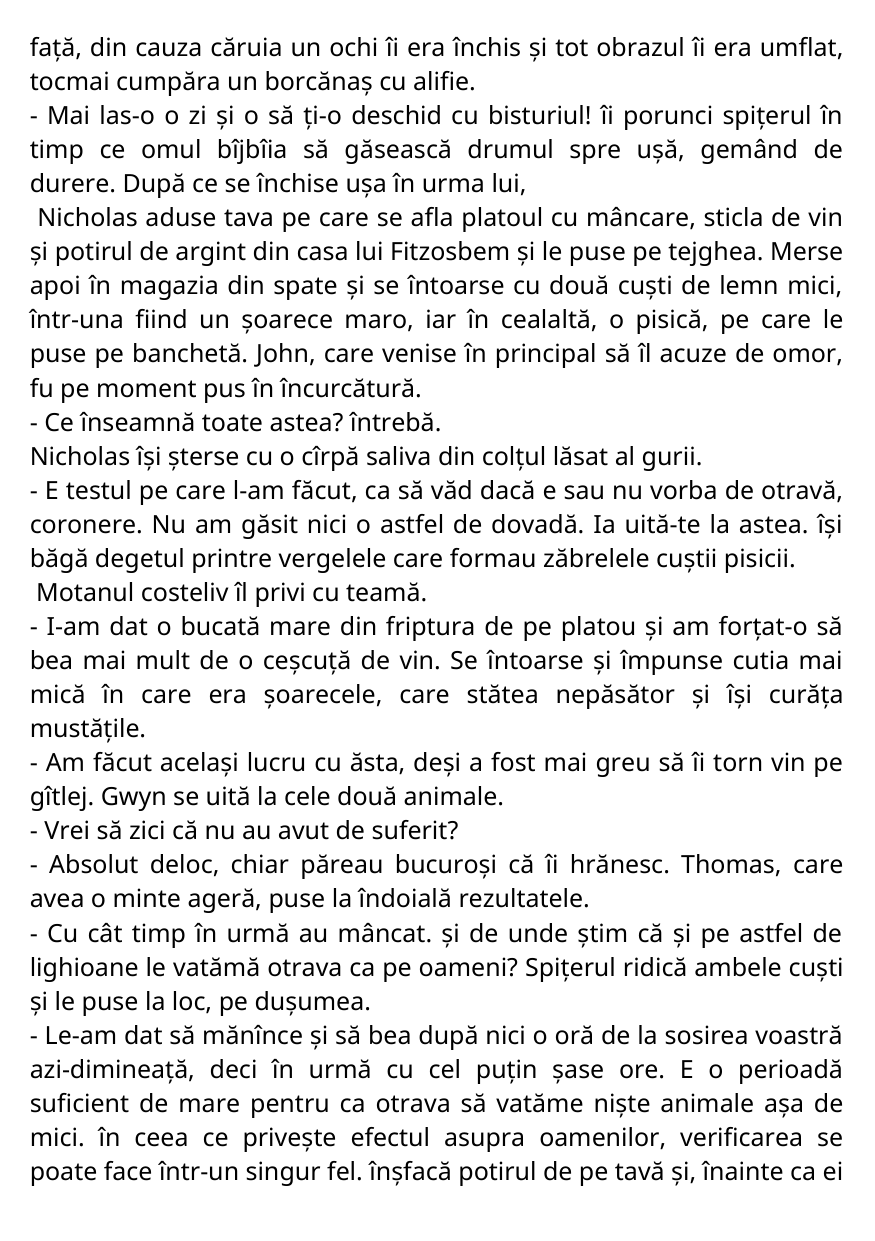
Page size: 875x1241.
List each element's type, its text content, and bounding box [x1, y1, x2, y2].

text Motanul costeliv îl privi cu teamă. [29, 574, 844, 609]
text - Mai las-o o zi şi o să ţi-o deschid cu bisturiul! îi porunci spiţerul în timp ce omul bîjbîia să găsească drumul spre uşă, gemând de durere. După ce se închise uşa în urma lui, [29, 98, 844, 200]
text Nicholas aduse tava pe care se afla platoul cu mâncare, sticla de vin şi potirul de argint din casa lui Fitzosbem şi le puse pe tejghea. Merse apoi în magazia din spate şi se întoarse cu două cuşti de lemn mici, într-una fiind un şoarece maro, iar în cealaltă, o pisică, pe care le puse pe banchetă. John, care venise în principal să îl acuze de omor, fu pe moment pus în încurcătură. [29, 200, 844, 404]
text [29, 29, 844, 98]
text - I-am dat o bucată mare din friptura de pe platou şi am forţat-o să bea mai mult de o ceşcuţă de vin. Se întoarse şi împunse cutia mai mică în care era şoarecele, care stătea nepăsător şi îşi curăţa mustăţile. [29, 609, 844, 745]
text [29, 1017, 844, 1188]
text - Cu cât timp în urmă au mâncat. şi de unde ştim că şi pe astfel de lighioane le vatămă otrava ca pe oameni? Spiţerul ridică ambele cuşti şi le puse la loc, pe duşumea. [29, 915, 844, 1017]
text - Vrei să zici că nu au avut de suferit? [29, 813, 844, 847]
text - Ce înseamnă toate astea? întrebă. [29, 404, 844, 438]
text - E testul pe care l-am făcut, ca să văd dacă e sau nu vorba de otravă, coronere. Nu am găsit nici o astfel de dovadă. Ia uită-te la astea. îşi băgă degetul printre vergelele care formau zăbrelele cuştii pisicii. [29, 472, 844, 574]
text - Absolut deloc, chiar păreau bucuroşi că îi hrănesc. Thomas, care avea o minte ageră, puse la îndoială rezultatele. [29, 847, 844, 915]
text Nicholas îşi şterse cu o cîrpă saliva din colţul lăsat al gurii. [29, 438, 844, 472]
text - Am făcut acelaşi lucru cu ăsta, deşi a fost mai greu să îi torn vin pe gîtlej. Gwyn se uită la cele două animale. [29, 745, 844, 813]
